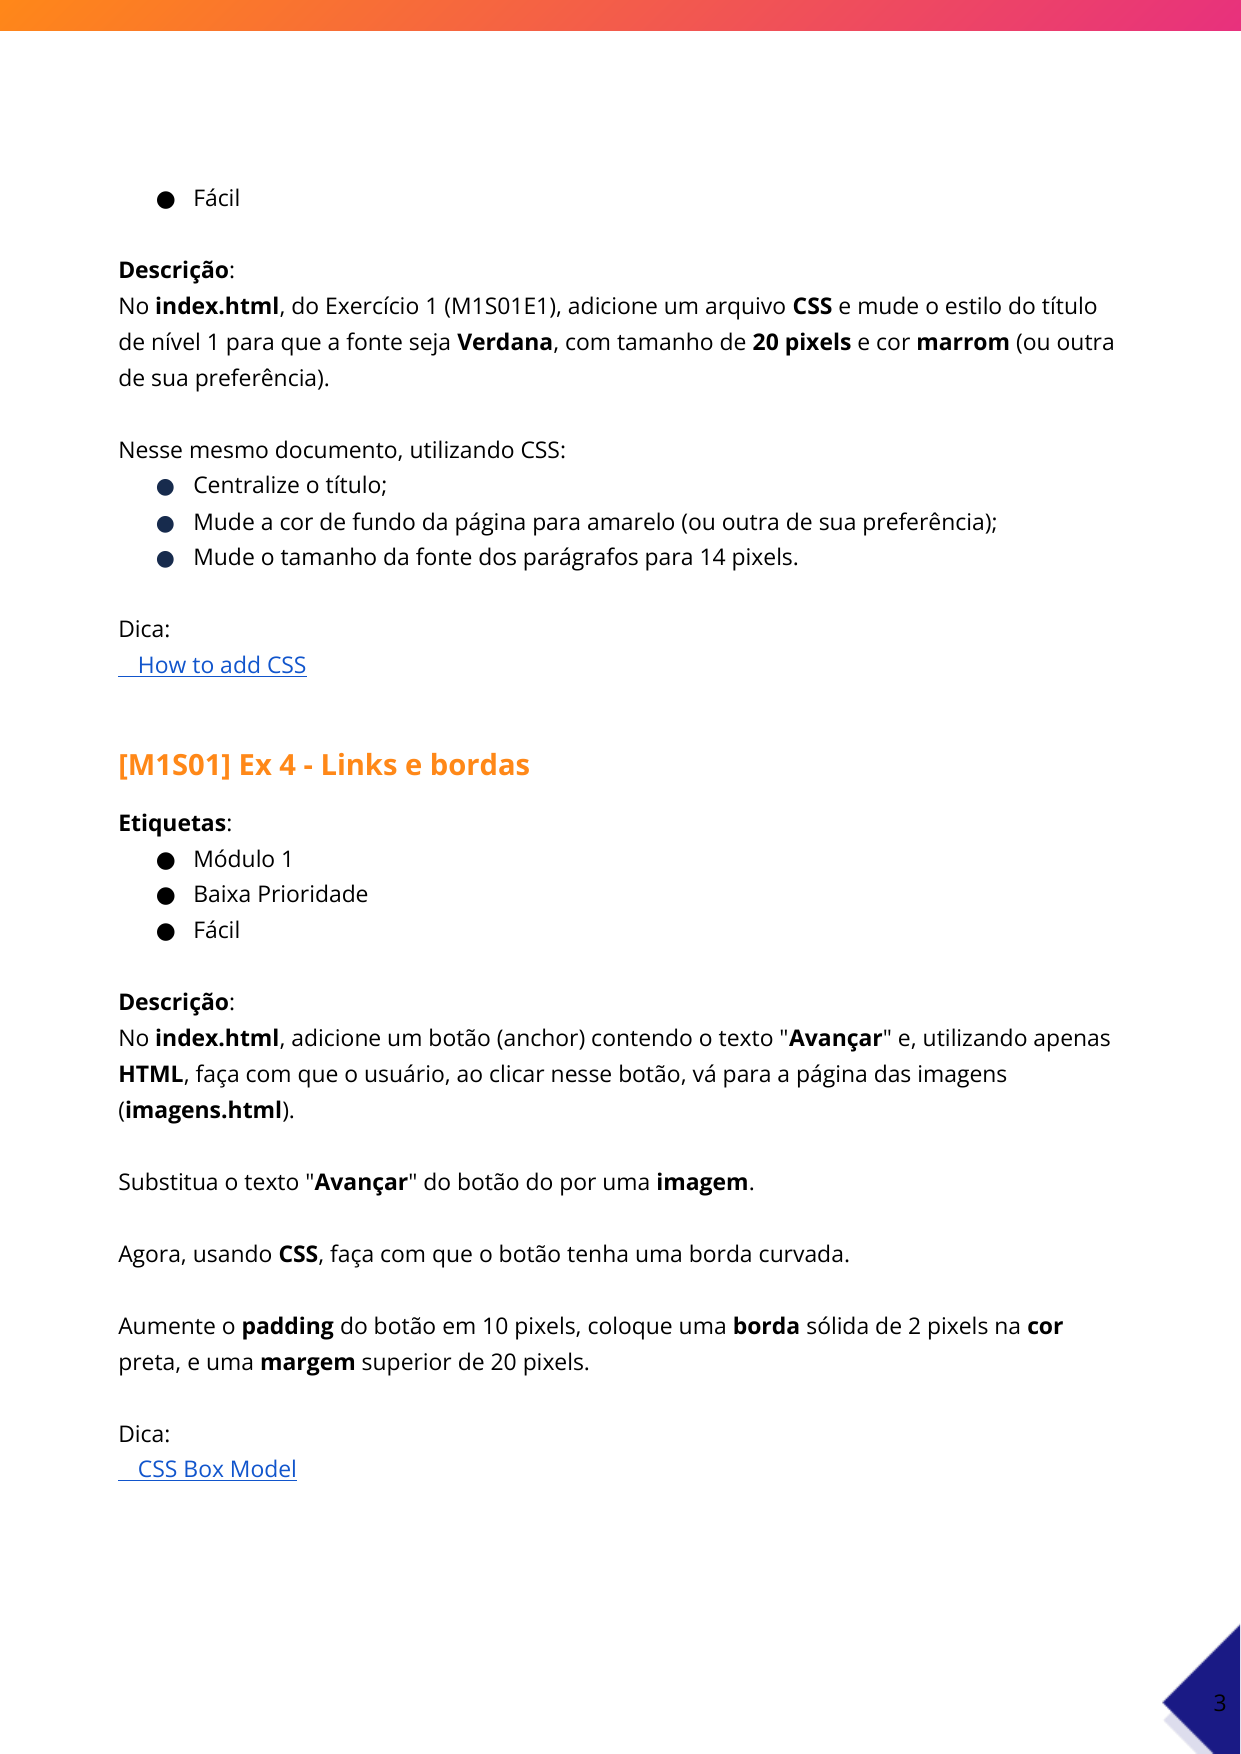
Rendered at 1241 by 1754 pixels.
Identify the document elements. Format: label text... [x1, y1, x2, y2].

list Fácil [156, 914, 1122, 946]
subtitle [M1S01] Ex 4 - Links e bordas [118, 744, 1122, 784]
text No index.html, adicione um botão (anchor) contendo o texto "Avançar" e, utilizando apenas HTML, faça com que o usuário, ao clicar nesse botão, vá para a página das imagens (imagens.html). [118, 1022, 1122, 1125]
list Módulo 1 [156, 842, 1122, 874]
text Etiquetas: [118, 807, 1122, 838]
text Substitua o texto "Avançar" do botão do por uma imagem. [118, 1166, 1122, 1197]
text Descrição: [118, 986, 1122, 1017]
text Dica: [118, 613, 1122, 644]
list Baixa Prioridade [156, 878, 1122, 910]
text Dica: [118, 1417, 1122, 1449]
text Agora, usando CSS, faça com que o botão tenha uma borda curvada. [118, 1238, 1122, 1269]
list Centralize o título; [156, 469, 1122, 501]
picture [1157, 1622, 1241, 1754]
text No index.html, do Exercício 1 (M1S01E1), adicione um arquivo CSS e mude o estilo do título de nível 1 para que a fonte seja Verdana, com tamanho de 20 pixels e cor marrom (ou outra de sua preferência). [118, 290, 1122, 393]
text Descrição: [118, 254, 1122, 285]
text Nesse mesmo documento, utilizando CSS: [118, 433, 1122, 465]
list Mude a cor de fundo da página para amarelo (ou outra de sua preferência); [156, 505, 1122, 537]
list Mude o tamanho da fonte dos parágrafos para 14 pixels. [156, 541, 1122, 573]
text 🌐 CSS Box Model [118, 1453, 1122, 1485]
list Fácil [156, 182, 1122, 213]
text 🌐 How to add CSS [118, 649, 1122, 680]
text Aumente o padding do botão em 10 pixels, coloque uma borda sólida de 2 pixels na cor preta, e uma margem superior de 20 pixels. [118, 1310, 1122, 1377]
